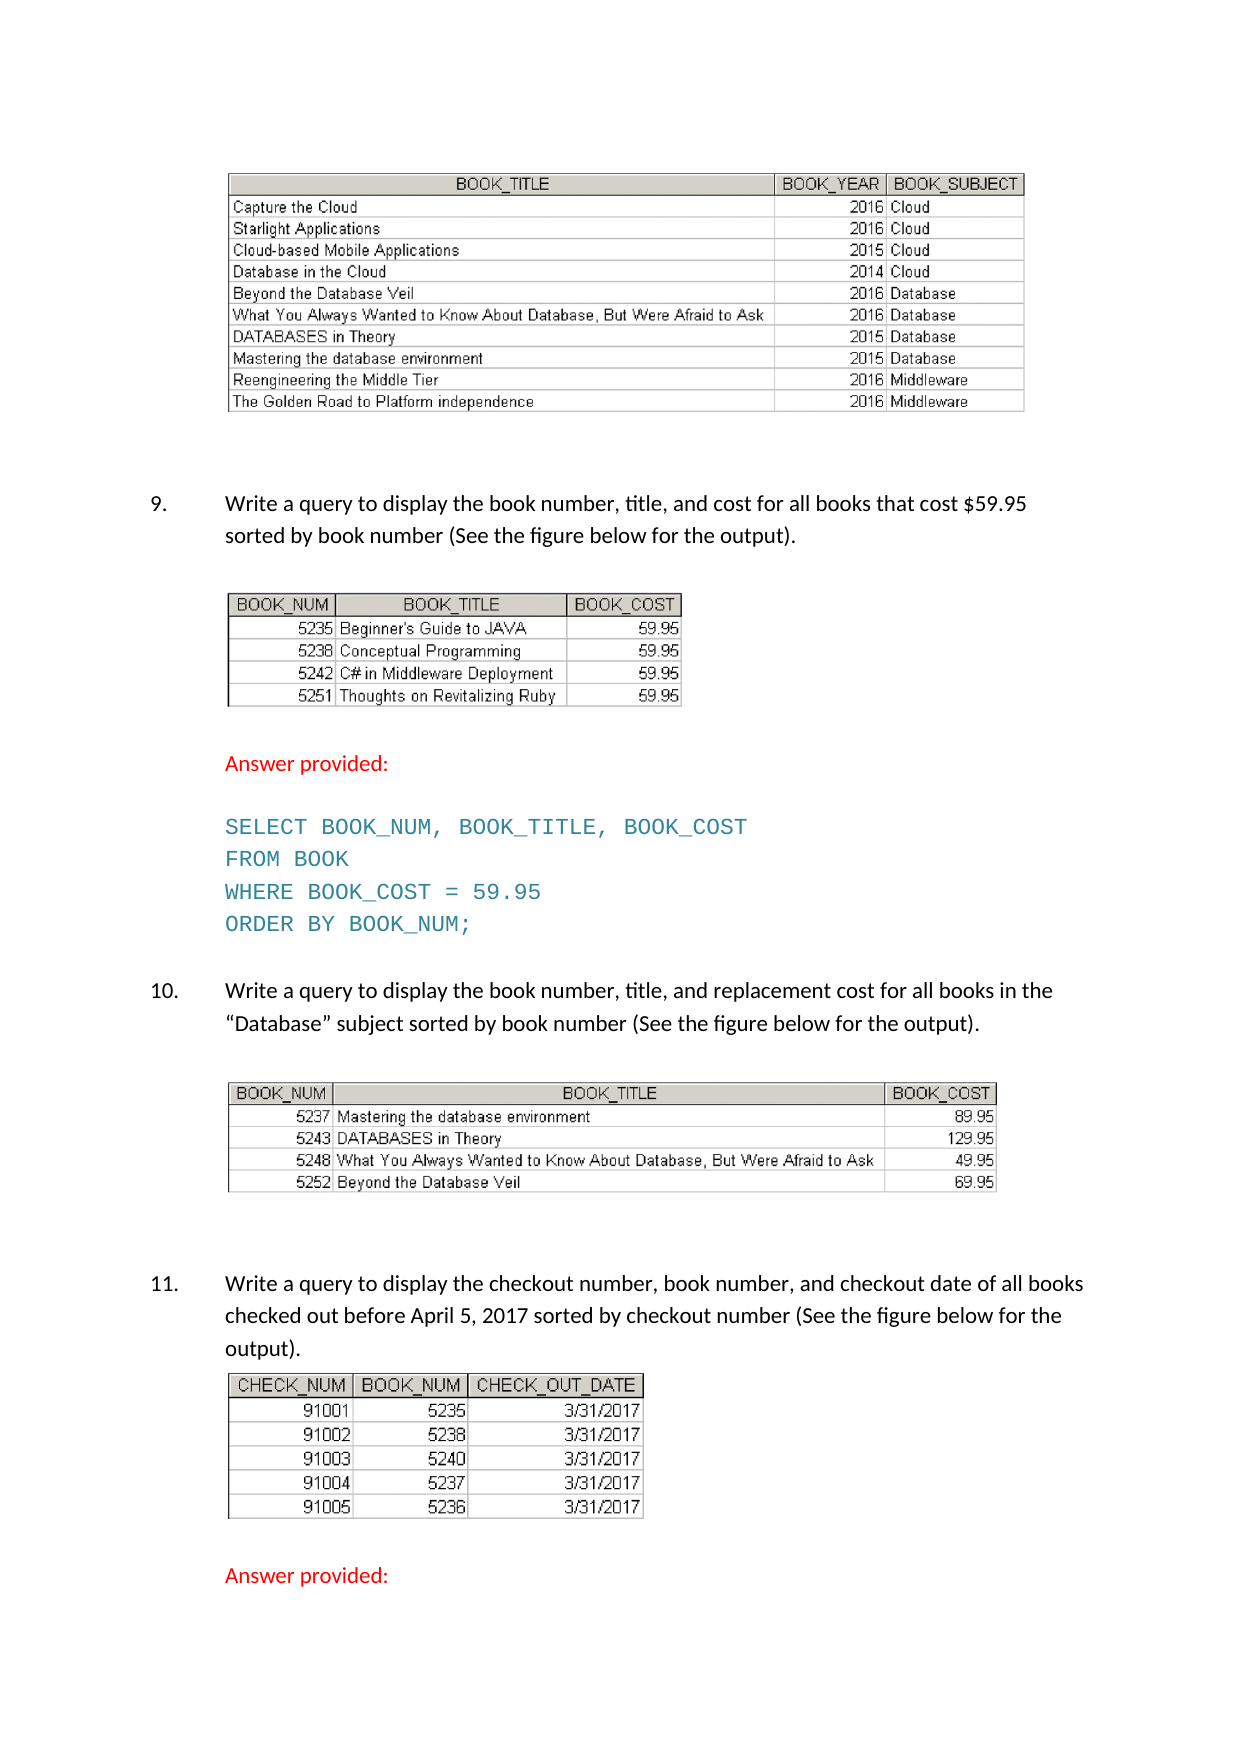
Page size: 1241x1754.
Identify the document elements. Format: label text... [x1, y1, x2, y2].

text FROM BOOK [225, 844, 1090, 877]
picture [225, 590, 684, 709]
picture [225, 170, 1027, 414]
text ORDER BY BOOK_NUM; [225, 909, 1090, 942]
text Answer provided: [225, 747, 1090, 779]
picture [225, 1370, 646, 1521]
text SELECT BOOK_NUM, BOOK_TITLE, BOOK_COST [225, 812, 1090, 844]
picture [225, 1079, 999, 1195]
list Write a query to display the book number, title, and replacement cost for all books in the “Database” subject sorted by book number (See the figure below for the output). [150, 974, 1090, 1039]
text Answer provided: [225, 1559, 1090, 1592]
text WHERE BOOK_COST = 59.95 [225, 877, 1090, 909]
list Write a query to display the book number, title, and cost for all books that cost $59.95 sorted by book number (See the figure below for the output). [150, 487, 1090, 552]
list Write a query to display the checkout number, book number, and checkout date of all books checked out before April 5, 2017 sorted by checkout number (See the figure below for the output). [150, 1267, 1090, 1364]
